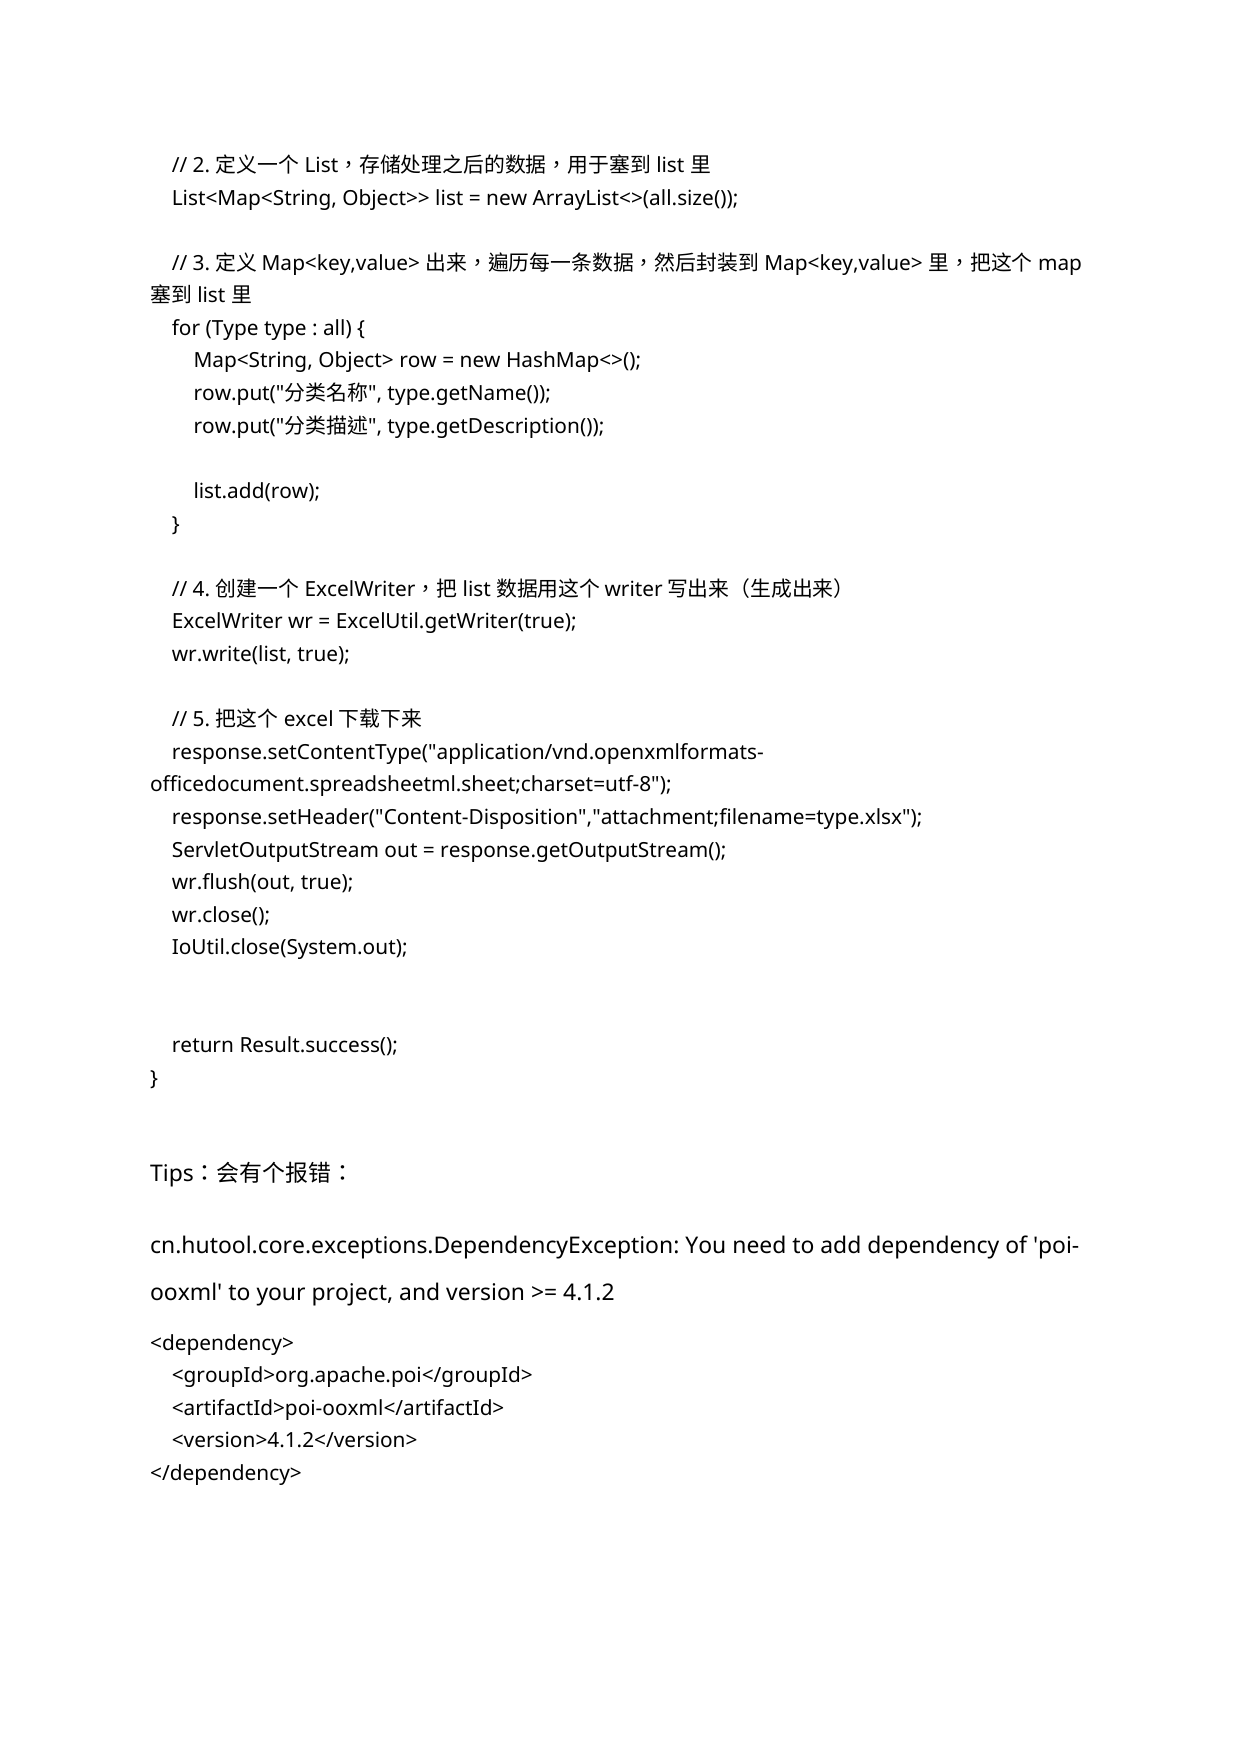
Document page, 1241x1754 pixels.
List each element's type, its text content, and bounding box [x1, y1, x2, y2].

text cn.hutool.core.exceptions.DependencyException: You need to add dependency of 'poi-ooxml' to your project, and version >= 4.1.2 [150, 1229, 1090, 1307]
text Tips：会有个报错： [150, 1157, 1090, 1188]
